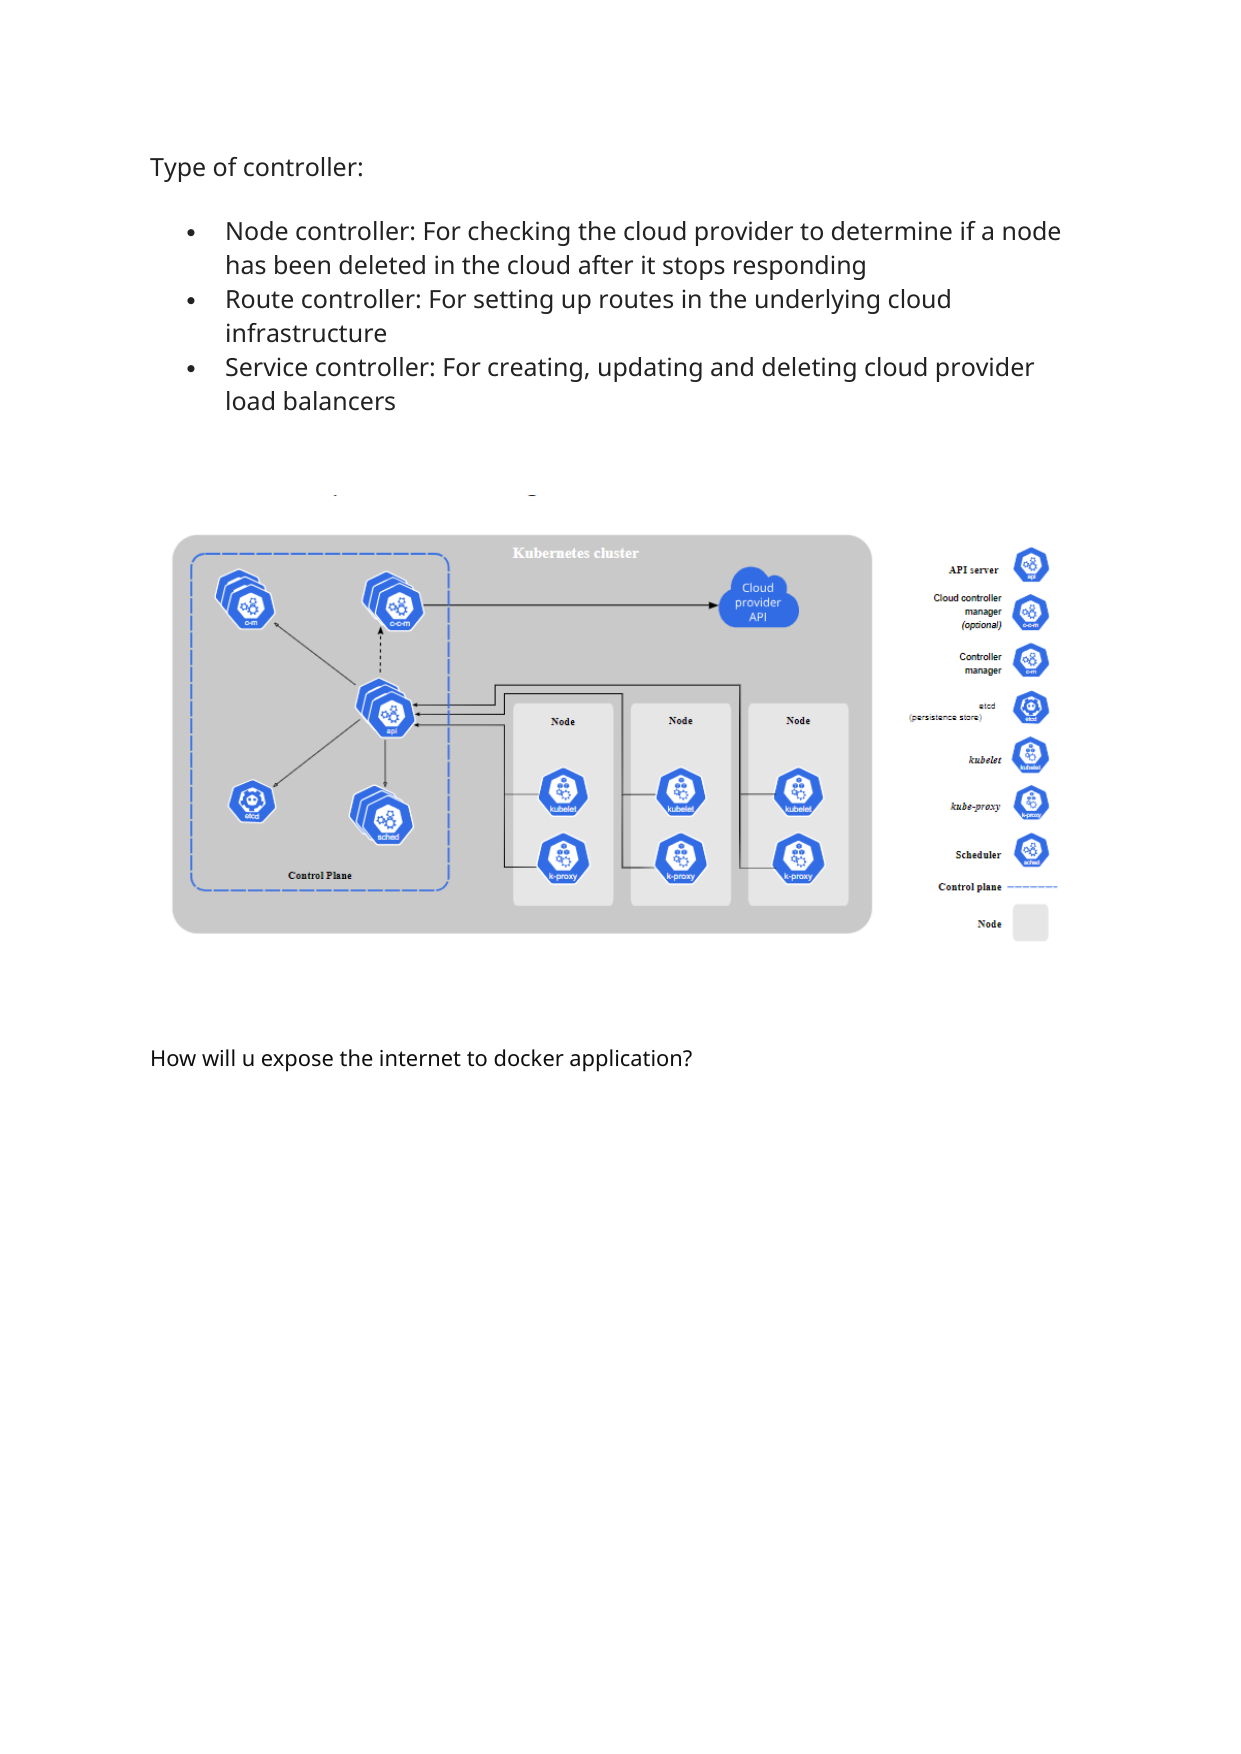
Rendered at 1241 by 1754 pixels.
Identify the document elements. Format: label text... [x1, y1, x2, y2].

list Route controller: For setting up routes in the underlying cloud infrastructure [187, 281, 1090, 349]
picture [150, 495, 1091, 975]
list Node controller: For checking the cloud provider to determine if a node has been deleted in the cloud after it stops responding [187, 213, 1090, 281]
text Type of controller: [150, 150, 1090, 184]
text How will u expose the internet to docker application? [150, 1042, 1090, 1072]
list Service controller: For creating, updating and deleting cloud provider load balancers [187, 349, 1090, 418]
